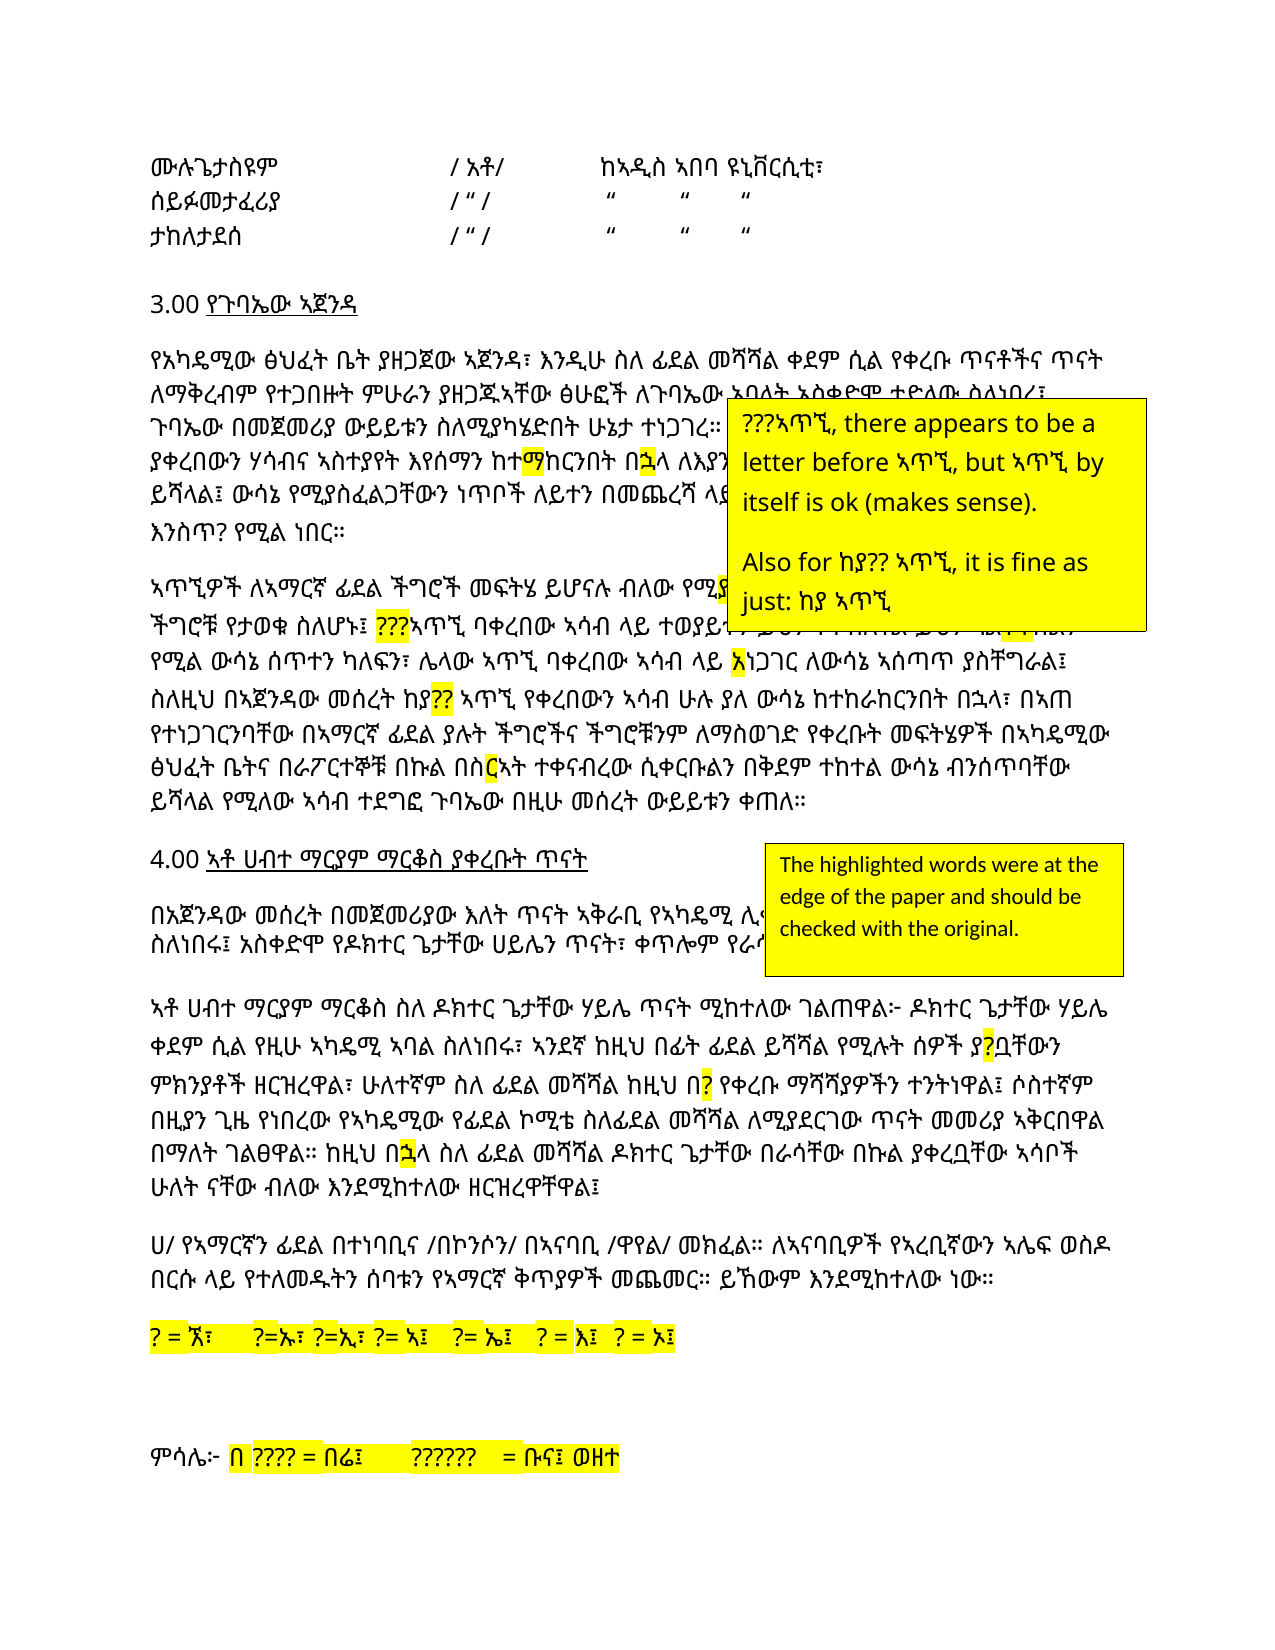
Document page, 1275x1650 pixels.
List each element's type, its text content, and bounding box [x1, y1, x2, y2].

text ሀ/ የኣማርኛን ፊደል በተነባቢና /በኮንሶን/ በኣናባቢ /ዋየል/ መክፈል። ለኣናባቢዎች የኣረቢኛውን ኣሌፍ ወስዶ በርሱ ላይ የተለመዱትን ሰባቱን የኣማርኛ ቅጥያዎች መጨመር። ይኸውም እንደሚከተለው ነው። [150, 1227, 1125, 1295]
text ኣቶ ሀብተ ማርያም ማርቆስ ስለ ዶክተር ጌታቸው ሃይሌ ጥናት ሚከተለው ገልጠዋል፦ ዶክተር ጌታቸው ሃይሌ ቀደም ሲል የዚሁ ኣካዴሚ ኣባል ስለነበሩ፣ ኣንደኛ ከዚህ በፊት ፊደል ይሻሻል የሚሉት ሰዎች ያ?ቧቸውን ምክንያቶች ዘርዝረዋል፣ ሁለተኛም ስለ ፊደል መሻሻል ከዚህ በ? የቀረቡ ማሻሻያዎችን ተንትነዋል፤ ሶስተኛም በዚያን ጊዜ የነበረው የኣካዴሚው የፊደል ኮሚቴ ስለፊደል መሻሻል ለሚያደርገው ጥናት መመሪያ ኣቅርበዋል በማለት ገልፀዋል። ከዚህ በኋላ ስለ ፊደል መሻሻል ዶክተር ጌታቸው በራሳቸው በኩል ያቀረቧቸው ኣሳቦች ሁለት ናቸው ብለው እንደሚከተለው ዘርዝረዋቸዋል፤ [150, 994, 1125, 1202]
text 4.00 ኣቶ ሀብተ ማርያም ማርቆስ ያቀረቡት ጥናት [150, 842, 1123, 876]
text ታከለታደሰ / “ / “ “ “ [150, 218, 1125, 252]
text ምሳሌ፦ በ ???? = በሬ፤ ?????? = ቡና፤ ወዘተ [150, 1440, 253, 1474]
text ሰይፉመታፈሪያ / “ / “ “ “ [150, 184, 1125, 218]
text ምሳሌ፦ በ ???? = በሬ፤ ?????? = ቡና፤ ወዘተ [523, 1440, 1125, 1474]
text የአካዴሚው ፅህፈት ቤት ያዘጋጀው ኣጀንዳ፣ እንዲሁ ስለ ፊደል መሻሻል ቀደም ሲል የቀረቡ ጥናቶችና ጥናት ለማቅረብም የተጋበዙት ምሁራን ያዘጋጁኣቸው ፅሁፎች ለጉባኤው ኣባላት ኣስቀድሞ ታድለው ስለነበረ፤ ጉባኤው በመጀመሪያ ውይይቱን ስለሚያካሄድበት ሁኔታ ተነጋገረ። የተነሳው ዋና ጥያቄ እያንዳንዱ ኣጥኚ ያቀረበውን ሃሳብና ኣስተያየት እየሰማን ከተማከርንበት በኋላ ለእያንዳንዱ ጉዳይ ውሳኔ እየሰጠን ማለፍ ይሻላል፤ ውሳኔ የሚያስፈልጋቸውን ነጥቦች ለይተን በመጨረሻ ላይ በአጠቃላይ ከተነጋገርንባቸው በኋላ ውሳኔ እንስጥ? የሚል ነበር። [150, 346, 1125, 549]
text 3.00 የጉባኤው ኣጀንዳ [150, 286, 1125, 320]
text ኣጥኚዎች ለኣማርኛ ፊደል ችግሮች መፍትሄ ይሆናሉ ብለው የሚያቀርቧቸው ሃሳቦች የተለያዩ ሊሆኑ ቢችሉም፣ ችግሮቹ የታወቁ ስለሆኑ፤ ???ኣጥኚ ባቀረበው ኣሳብ ላይ ተወያይተን ይህን ተቀብለናል ይህን ኣልተቀበልም የሚል ውሳኔ ሰጥተን ካለፍን፣ ሌላው ኣጥኚ ባቀረበው ኣሳብ ላይ አነጋገር ለውሳኔ ኣሰጣጥ ያስቸግራል፤ ስለዚህ በኣጀንዳው መሰረት ከያ?? ኣጥኚ የቀረበውን ኣሳብ ሁሉ ያለ ውሳኔ ከተከራከርንበት በኋላ፣ በኣጠ የተነጋገርንባቸው በኣማርኛ ፊደል ያሉት ችግሮችና ችግሮቹንም ለማስወገድ የቀረቡት መፍትሄዎች በኣካዴሚው ፅህፈት ቤትና በራፖርተኞቹ በኩል በስርኣት ተቀናብረው ሲቀርቡልን በቅደም ተከተል ውሳኔ ብንሰጥባቸው ይሻላል የሚለው ኣሳብ ተደግፎ ጉባኤው በዚሁ መሰረት ውይይቱን ቀጠለ። [150, 575, 1125, 816]
text ሙሉጌታስዩም / አቶ/ ከኣዲስ ኣበባ ዩኒቨርሲቲ፣ [150, 150, 1125, 184]
text ? = ኧ፣ ?=ኡ፣ ?=ኢ፣ ?= ኣ፤ ?= ኤ፤ ? = እ፤ ? = ኦ፤ [652, 1320, 1125, 1354]
text በአጀንዳው መሰረት በመጀመሪያው እለት ጥናት ኣቅራቢ የኣካዴሚ ሊቀ መንበር ኣቶ ሀብተ ማርያም ማርቆስ ስለነበሩ፤ አስቀድሞ የዶክተር ጌታቸው ሀይሌን ጥናት፣ ቀጥሎም የራሳቸውን ጥናት ለጉባኤው ኣሰምተዋል። [150, 902, 764, 960]
